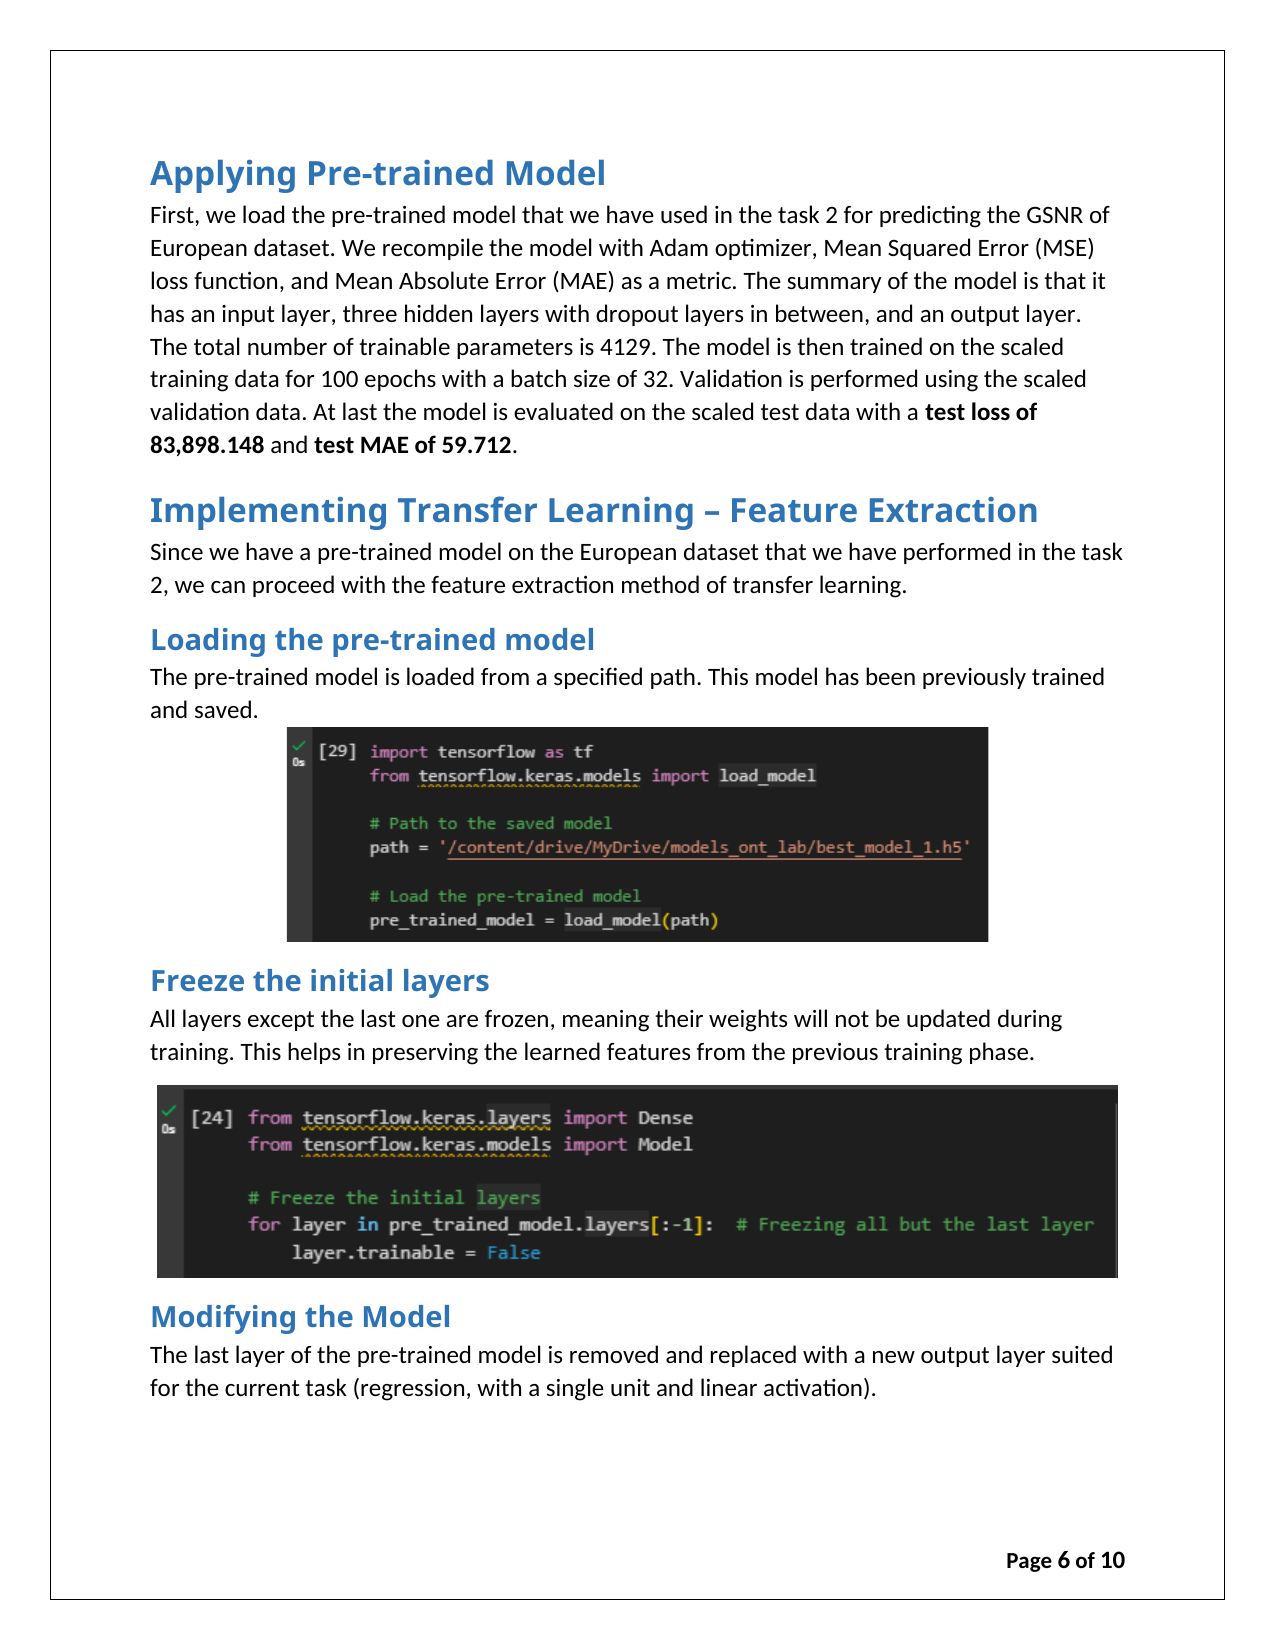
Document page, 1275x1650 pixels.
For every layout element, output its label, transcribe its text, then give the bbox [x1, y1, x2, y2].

text First, we load the pre-trained model that we have used in the task 2 for predicting the GSNR of European dataset. We recompile the model with Adam optimizer, Mean Squared Error (MSE) loss function, and Mean Absolute Error (MAE) as a metric. The summary of the model is that it has an input layer, three hidden layers with dropout layers in between, and an output layer. The total number of trainable parameters is 4129. The model is then trained on the scaled training data for 100 epochs with a batch size of 32. Validation is performed using the scaled validation data. At last the model is evaluated on the scaled test data with a test loss of 83,898.148 and test MAE of 59.712. [150, 199, 1125, 460]
subtitle Freeze the initial layers [150, 960, 1125, 1000]
subtitle Applying Pre-trained Model [150, 150, 1125, 195]
subtitle Implementing Transfer Learning – Feature Extraction [150, 487, 1125, 533]
subtitle Loading the pre-trained model [150, 619, 1125, 658]
text Since we have a pre-trained model on the European dataset that we have performed in the task 2, we can proceed with the feature extraction method of transfer learning. [150, 536, 1125, 600]
text The pre-trained model is loaded from a specified path. This model has been previously trained and saved. [150, 662, 1125, 725]
text All layers except the last one are frozen, meaning their weights will not be updated during training. This helps in preserving the learned features from the previous training phase. [150, 1003, 1125, 1066]
text The last layer of the pre-trained model is removed and replaced with a new output layer suited for the current task (regression, with a single unit and linear activation). [150, 1339, 1125, 1403]
picture [157, 1085, 1118, 1278]
picture [286, 727, 989, 942]
subtitle Modifying the Model [150, 1296, 1125, 1336]
